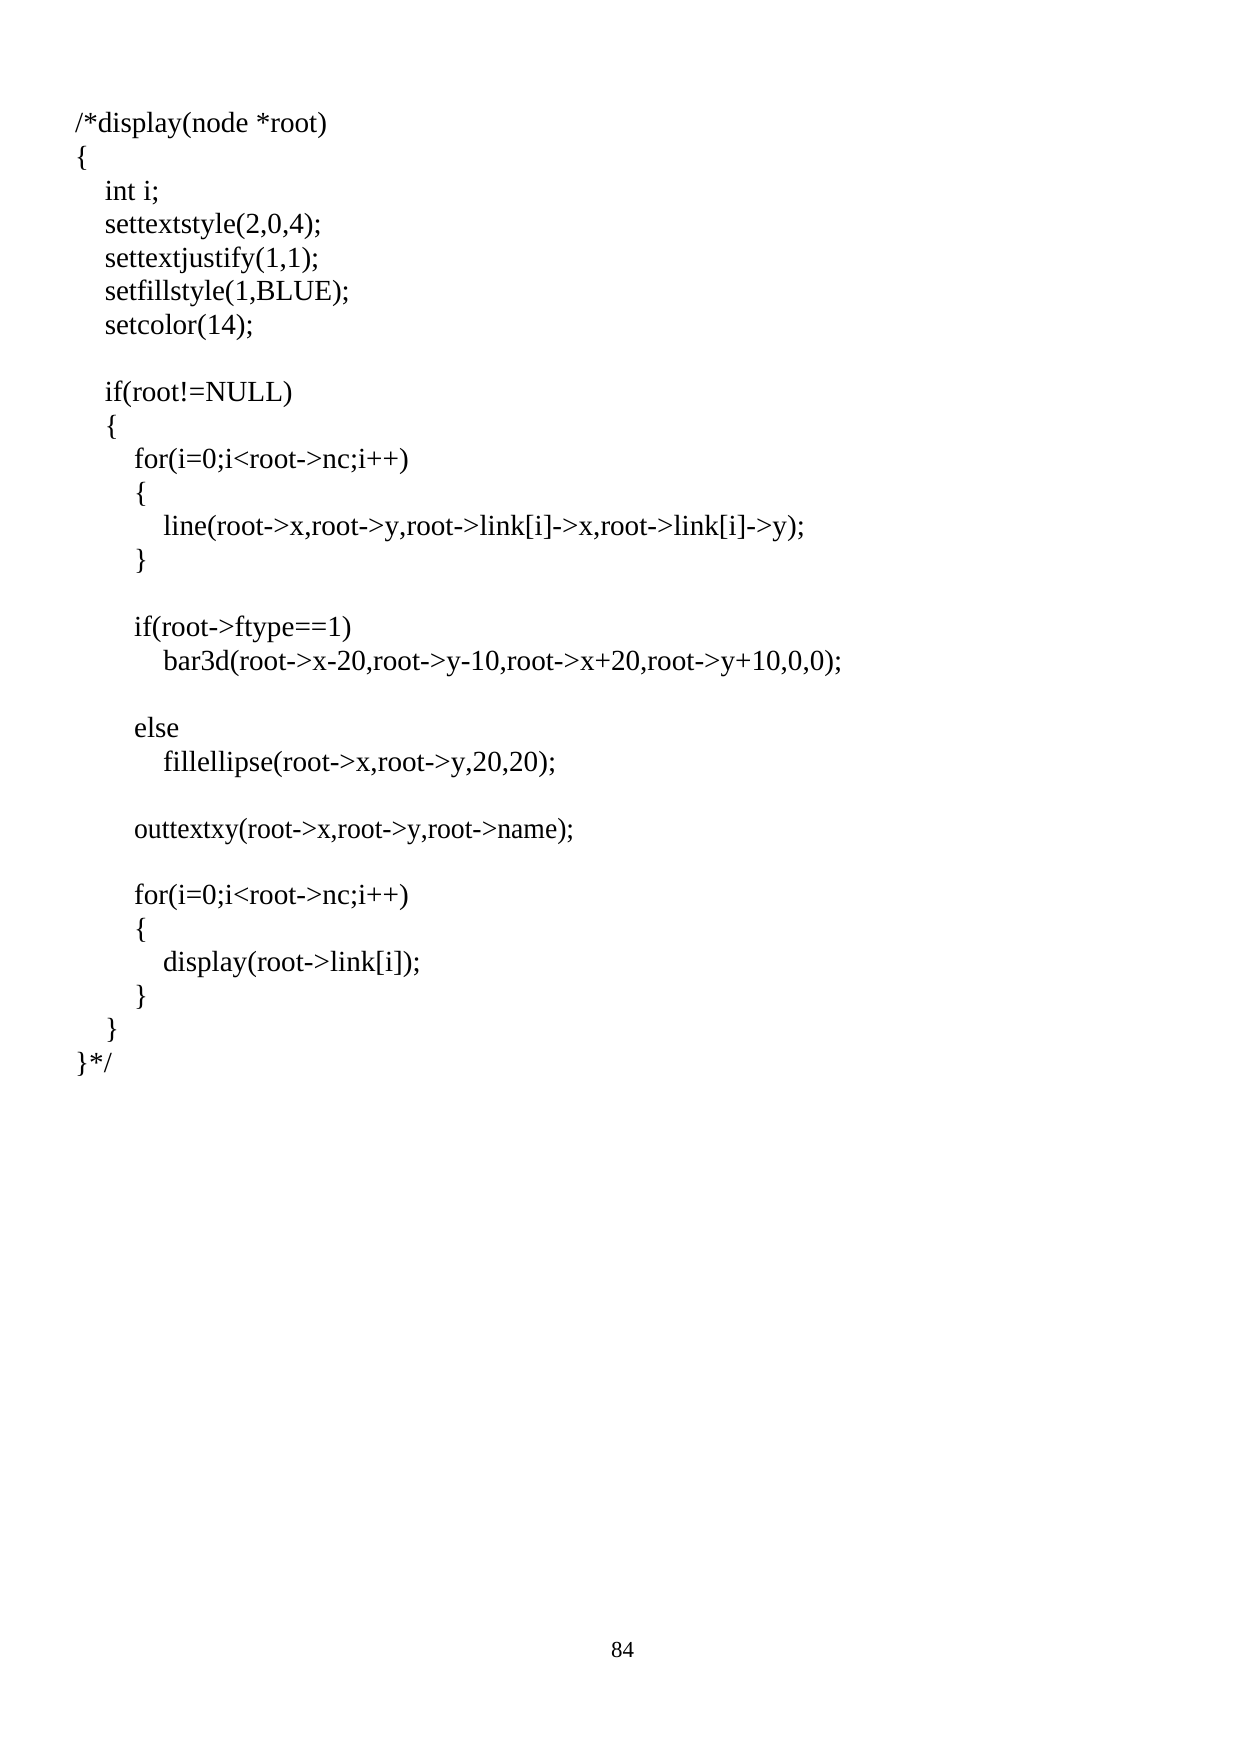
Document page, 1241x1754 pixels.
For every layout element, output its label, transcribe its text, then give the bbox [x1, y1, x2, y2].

text { [134, 475, 1203, 509]
text for(i=0;i<root->nc;i++) [134, 442, 1203, 475]
text { [134, 911, 1203, 945]
text fillellipse(root->x,root->y,20,20); [134, 744, 1203, 777]
text } [64, 1012, 118, 1046]
text { [75, 139, 1203, 173]
text line(root->x,root->y,root->link[i]->x,root->link[i]->y); [163, 509, 1203, 542]
text display(root->link[i]); [163, 945, 1203, 978]
text int i; settextstyle(2,0,4); settextjustify(1,1); setfillstyle(1,BLUE); setcolor(14); [104, 173, 351, 341]
text else [134, 710, 1203, 743]
text /*display(node *root) [75, 106, 1203, 139]
text if(root!=NULL) [104, 374, 1203, 408]
text } [134, 542, 1203, 576]
text bar3d(root->x-20,root->y-10,root->x+20,root->y+10,0,0); [163, 643, 1203, 676]
text { [104, 408, 1203, 442]
text }*/ [64, 1046, 111, 1079]
text if(root->ftype==1) [134, 609, 1203, 643]
text } [134, 978, 1203, 1012]
text outtextxy(root->x,root->y,root->name); for(i=0;i<root->nc;i++) [134, 778, 598, 911]
